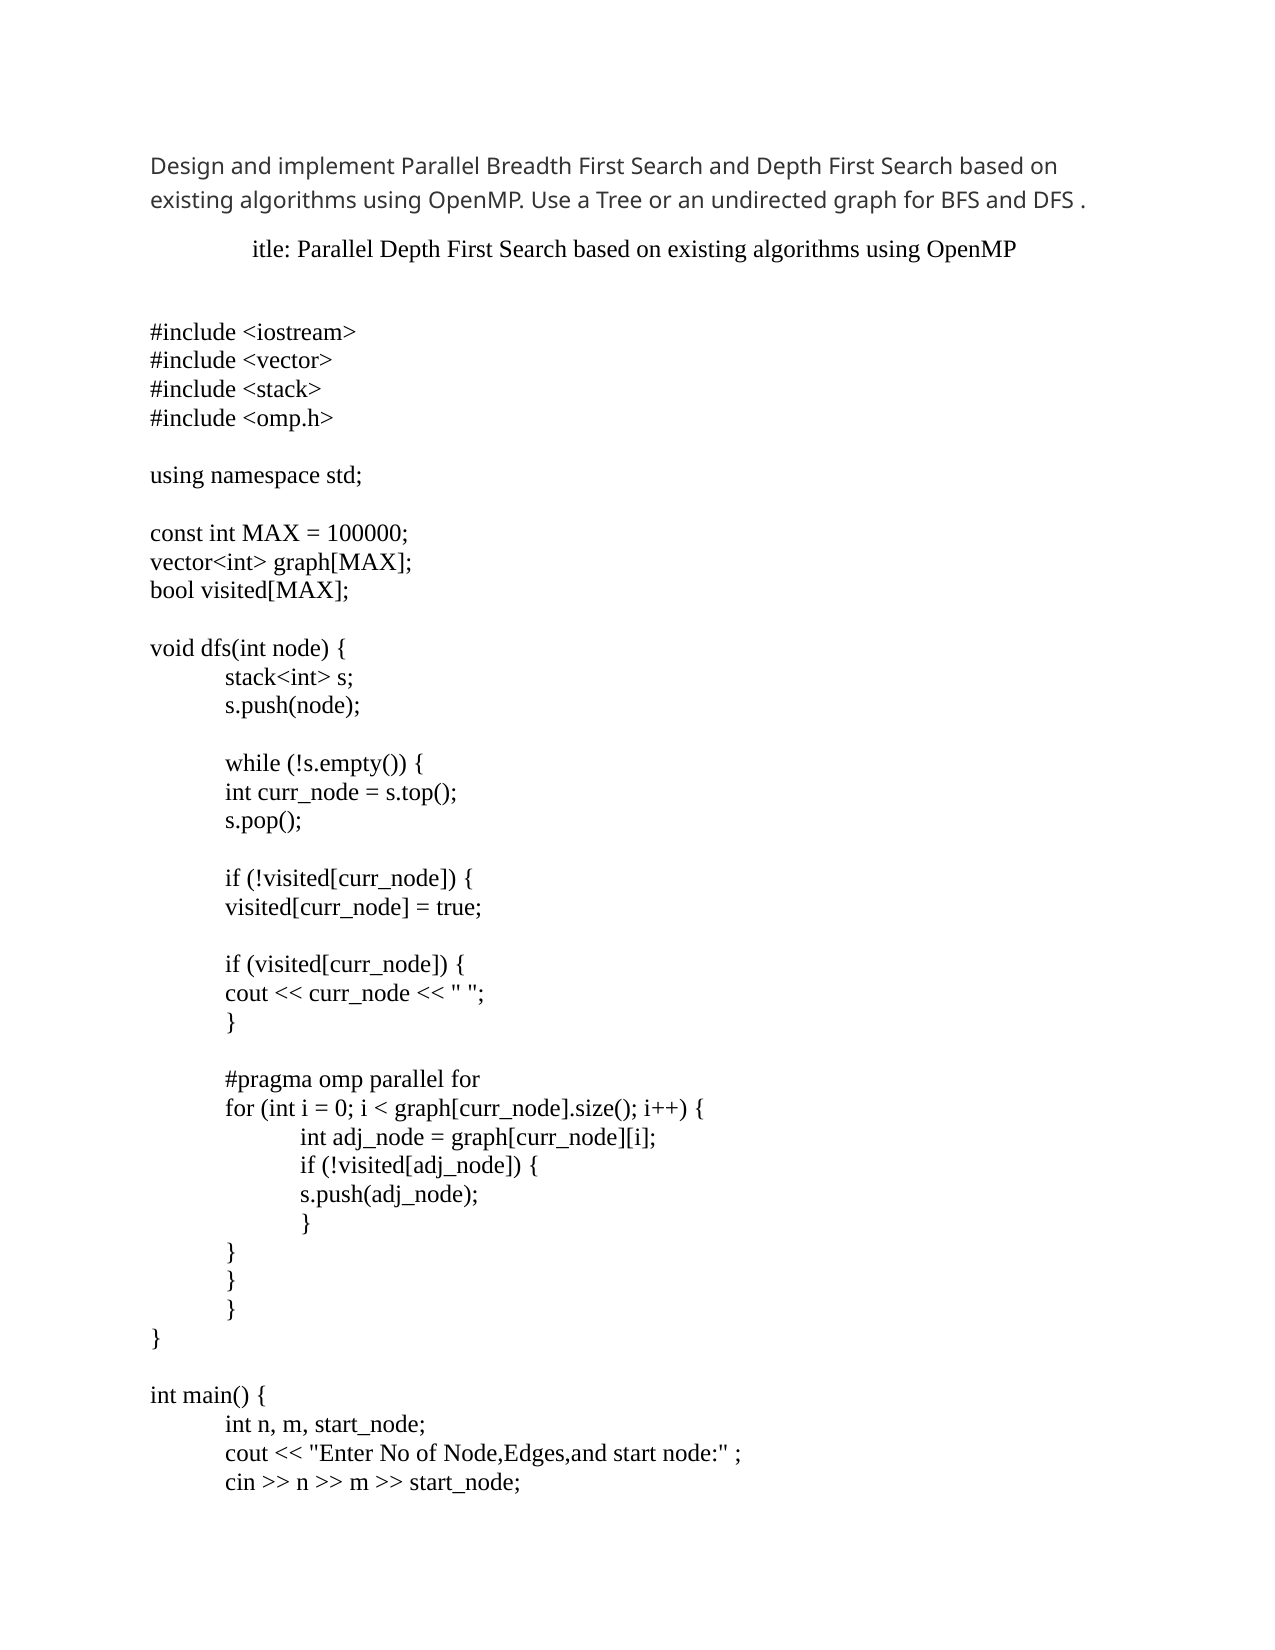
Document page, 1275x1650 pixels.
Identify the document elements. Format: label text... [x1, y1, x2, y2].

text #include <omp.h> [150, 403, 1125, 432]
text cout << curr_node << " "; [150, 978, 1125, 1007]
text cout << "Enter No of Node,Edges,and start node:" ; [150, 1438, 1125, 1467]
text } [150, 1265, 1125, 1294]
text if (visited[curr_node]) { [150, 949, 1125, 978]
text Design and implement Parallel Breadth First Search and Depth First Search based on existing algorithms using OpenMP. Use a Tree or an undirected graph for BFS and DFS . [150, 150, 1125, 215]
text visited[curr_node] = true; [150, 892, 1125, 920]
text int adj_node = graph[curr_node][i]; [150, 1122, 1125, 1150]
text s.push(node); [150, 690, 1125, 719]
text } [150, 1007, 1125, 1035]
text bool visited[MAX]; [150, 575, 1125, 604]
text while (!s.empty()) { [150, 748, 1125, 777]
text const int MAX = 100000; [150, 518, 1125, 547]
text int main() { [150, 1380, 1125, 1409]
text stack<int> s; [150, 662, 1125, 690]
text #include <stack> [150, 374, 1125, 403]
text if (!visited[adj_node]) { [150, 1150, 1125, 1179]
text cin >> n >> m >> start_node; [150, 1467, 1125, 1495]
text for (int i = 0; i < graph[curr_node].size(); i++) { [150, 1093, 1125, 1122]
text #include <vector> [150, 345, 1125, 374]
text } [150, 1237, 1125, 1265]
text s.push(adj_node); [150, 1179, 1125, 1208]
text itle: Parallel Depth First Search based on existing algorithms using OpenMP [150, 234, 1125, 263]
text int curr_node = s.top(); [150, 777, 1125, 805]
text void dfs(int node) { [150, 633, 1125, 662]
text #pragma omp parallel for [150, 1064, 1125, 1093]
text int n, m, start_node; [150, 1409, 1125, 1438]
text } [150, 1323, 1125, 1352]
text s.pop(); [150, 805, 1125, 834]
text } [150, 1208, 1125, 1237]
text } [150, 1294, 1125, 1323]
text if (!visited[curr_node]) { [150, 863, 1125, 892]
text using namespace std; [150, 460, 1125, 489]
text vector<int> graph[MAX]; [150, 547, 1125, 575]
text #include <iostream> [150, 317, 1125, 345]
